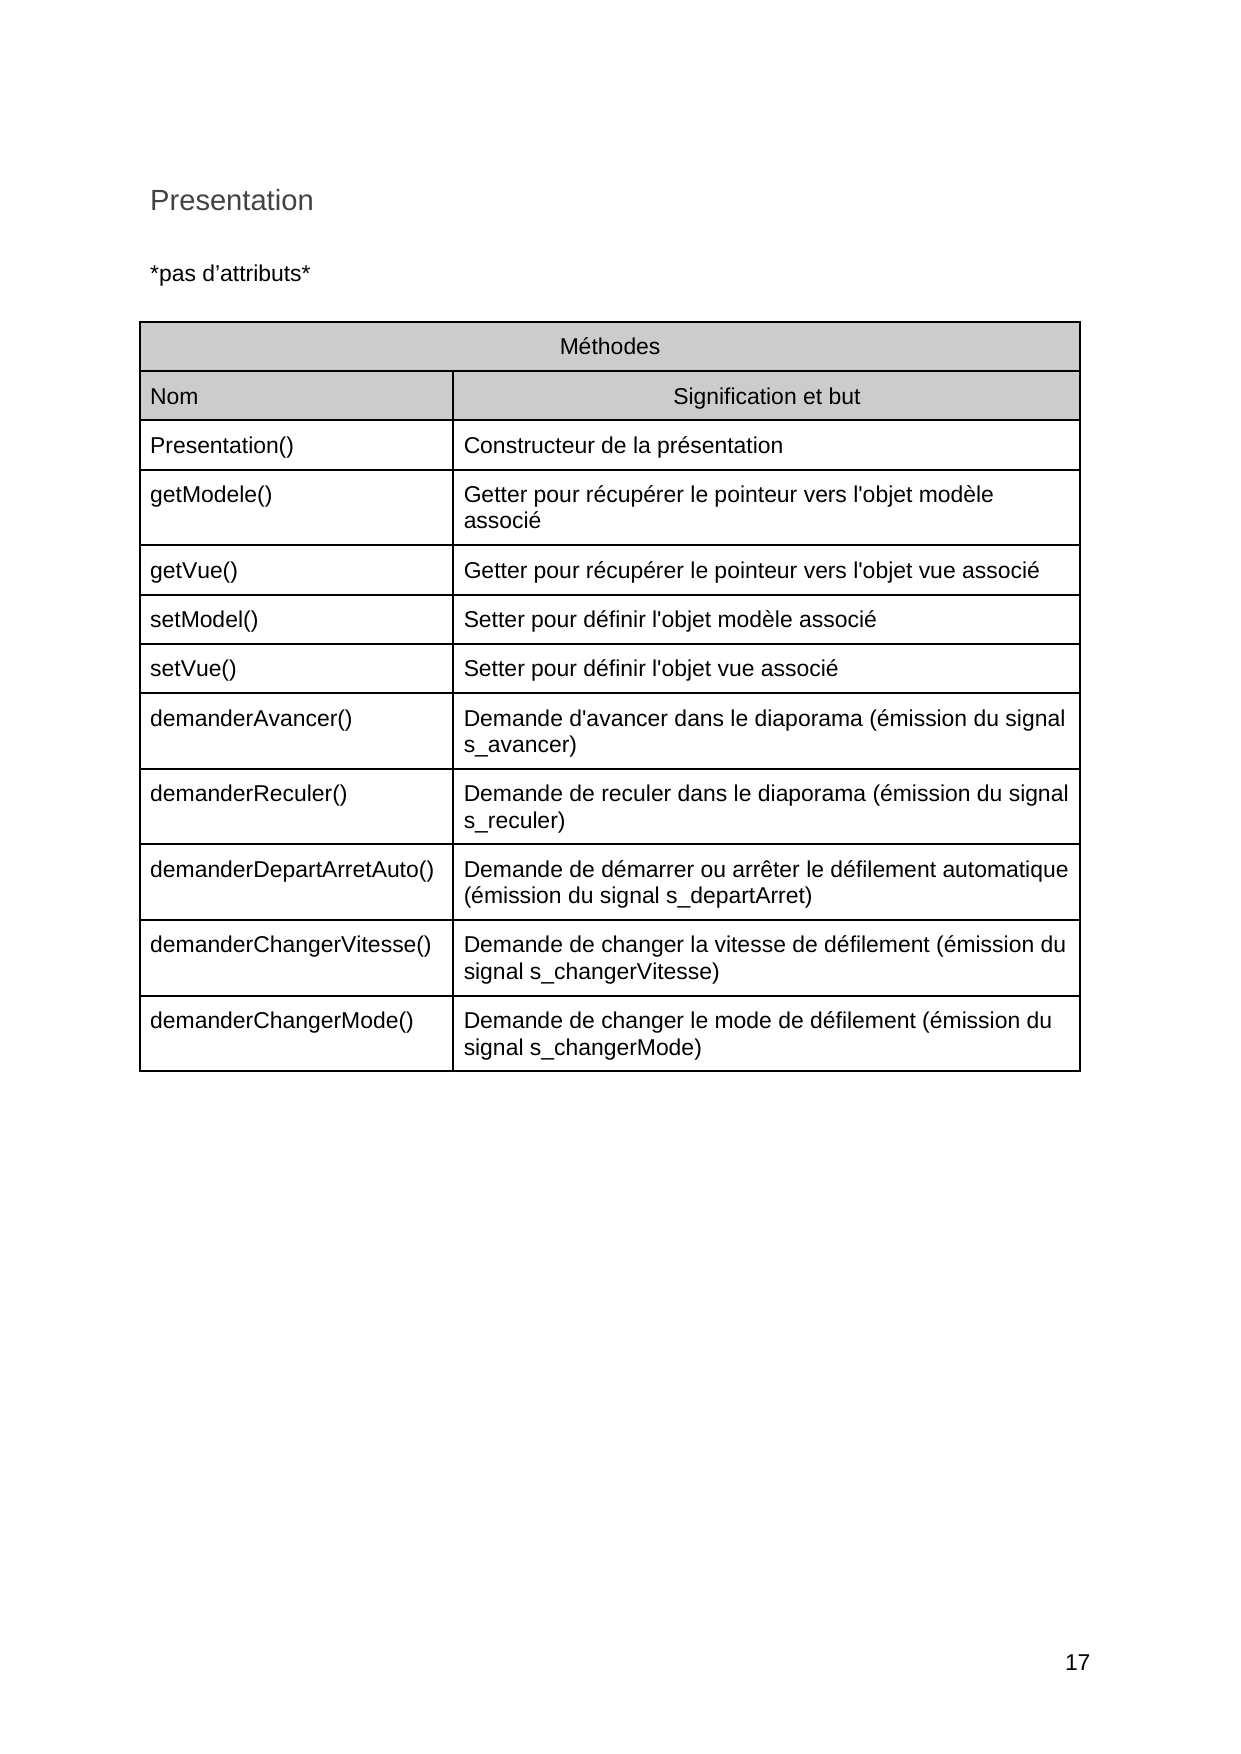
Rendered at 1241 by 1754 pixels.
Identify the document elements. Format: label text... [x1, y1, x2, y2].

table_cell Constructeur de la présentation [454, 421, 1079, 469]
subtitle Presentation [150, 183, 1090, 217]
table_cell Demande de changer la vitesse de défilement (émission du signal s_changerVitesse) [454, 921, 1079, 994]
table_cell setVue() [141, 645, 452, 692]
table_cell Demande de démarrer ou arrêter le défilement automatique (émission du signal s_departArret) [454, 845, 1079, 919]
table_cell Nom [141, 372, 452, 419]
table_cell Setter pour définir l'objet vue associé [454, 645, 1079, 692]
table_cell Presentation() [141, 421, 452, 469]
table_cell demanderReculer() [141, 770, 452, 843]
table_cell Getter pour récupérer le pointeur vers l'objet vue associé [454, 546, 1079, 593]
table_cell demanderAvancer() [141, 694, 452, 768]
table_cell Demande de changer le mode de défilement (émission du signal s_changerMode) [454, 997, 1079, 1070]
table_cell Demande d'avancer dans le diaporama (émission du signal s_avancer) [454, 694, 1079, 768]
table_cell demanderDepartArretAuto() [141, 845, 452, 919]
table_cell Getter pour récupérer le pointeur vers l'objet modèle associé [454, 471, 1079, 544]
table_cell Setter pour définir l'objet modèle associé [454, 596, 1079, 643]
table_cell Signification et but [454, 372, 1079, 419]
table_cell demanderChangerVitesse() [141, 921, 452, 994]
table_cell setModel() [141, 596, 452, 643]
table_cell getVue() [141, 546, 452, 593]
table_header Méthodes [141, 323, 1079, 370]
table_cell Demande de reculer dans le diaporama (émission du signal s_reculer) [454, 770, 1079, 843]
table_cell demanderChangerMode() [141, 997, 452, 1070]
table_cell getModele() [141, 471, 452, 544]
text *pas d’attributs* [150, 260, 1090, 287]
